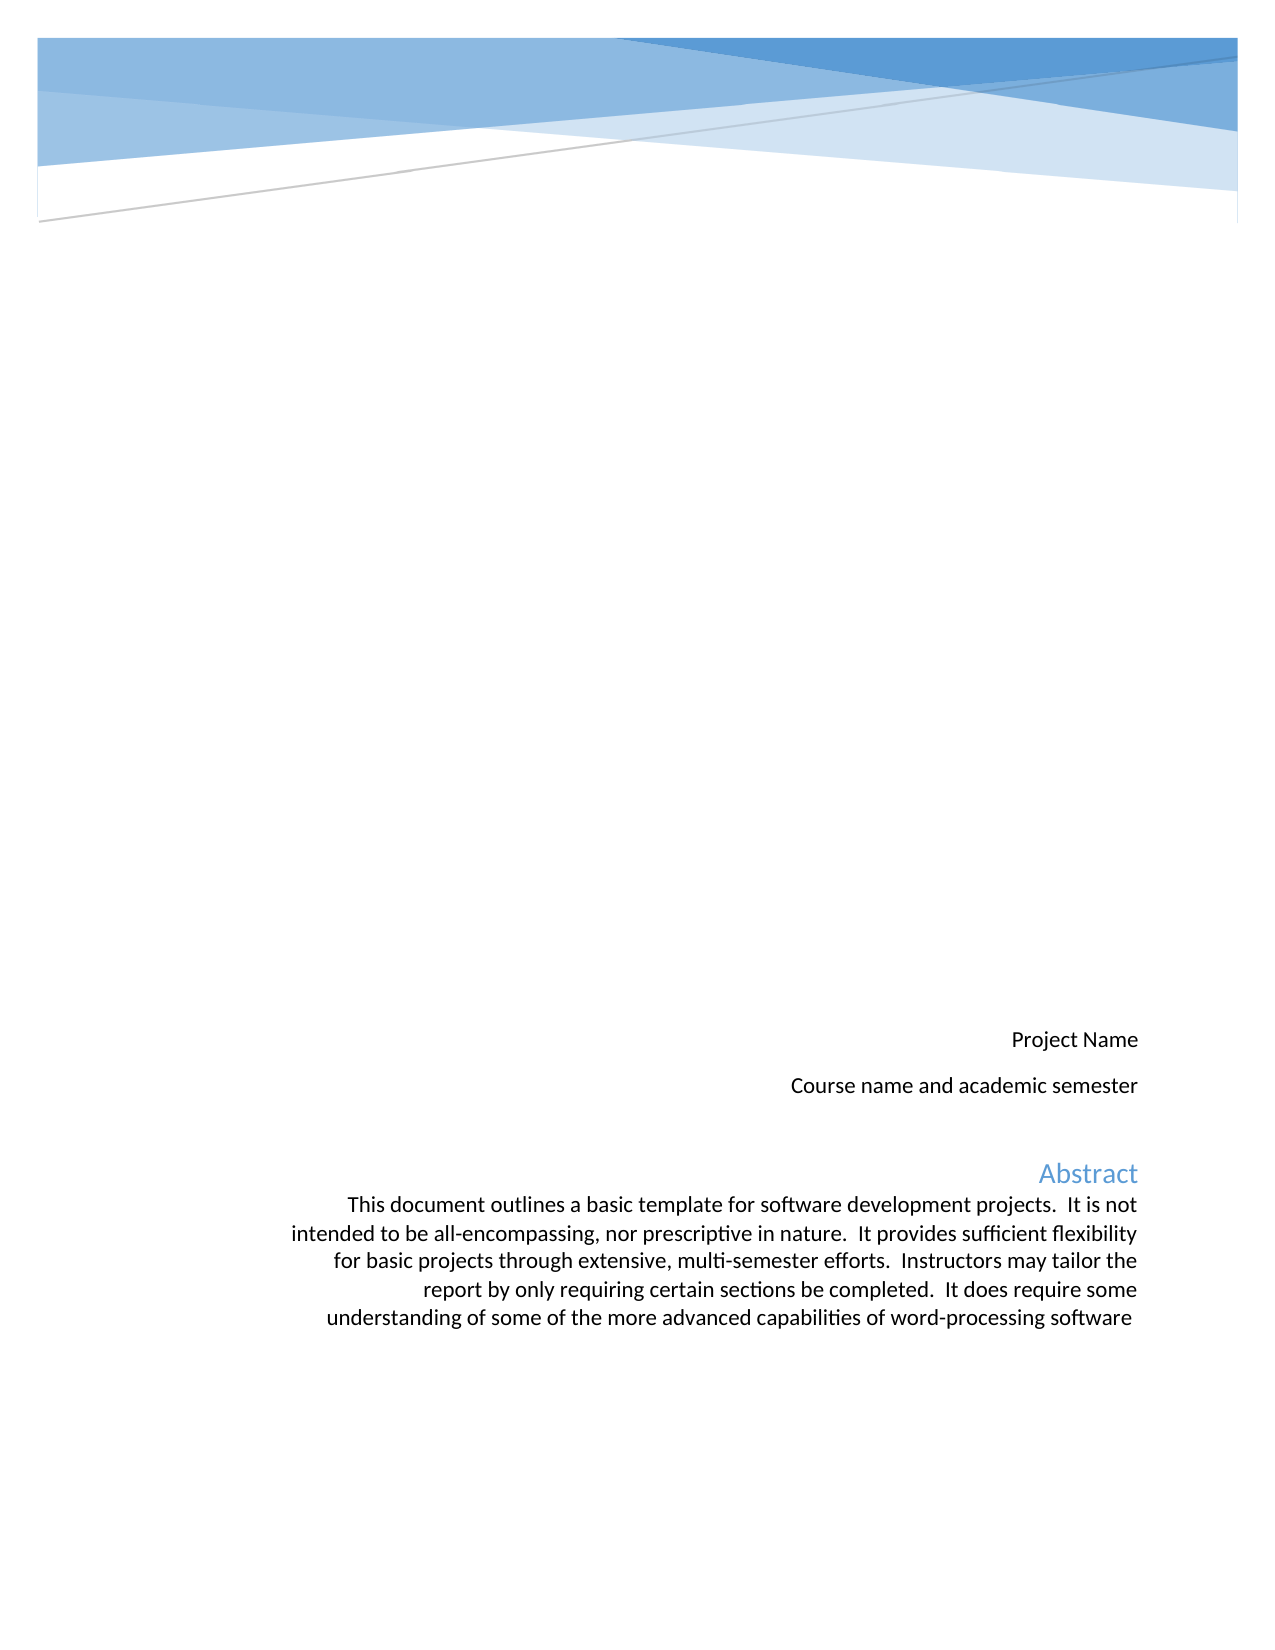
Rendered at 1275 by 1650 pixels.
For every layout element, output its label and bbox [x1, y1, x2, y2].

picture [37, 37, 1238, 238]
